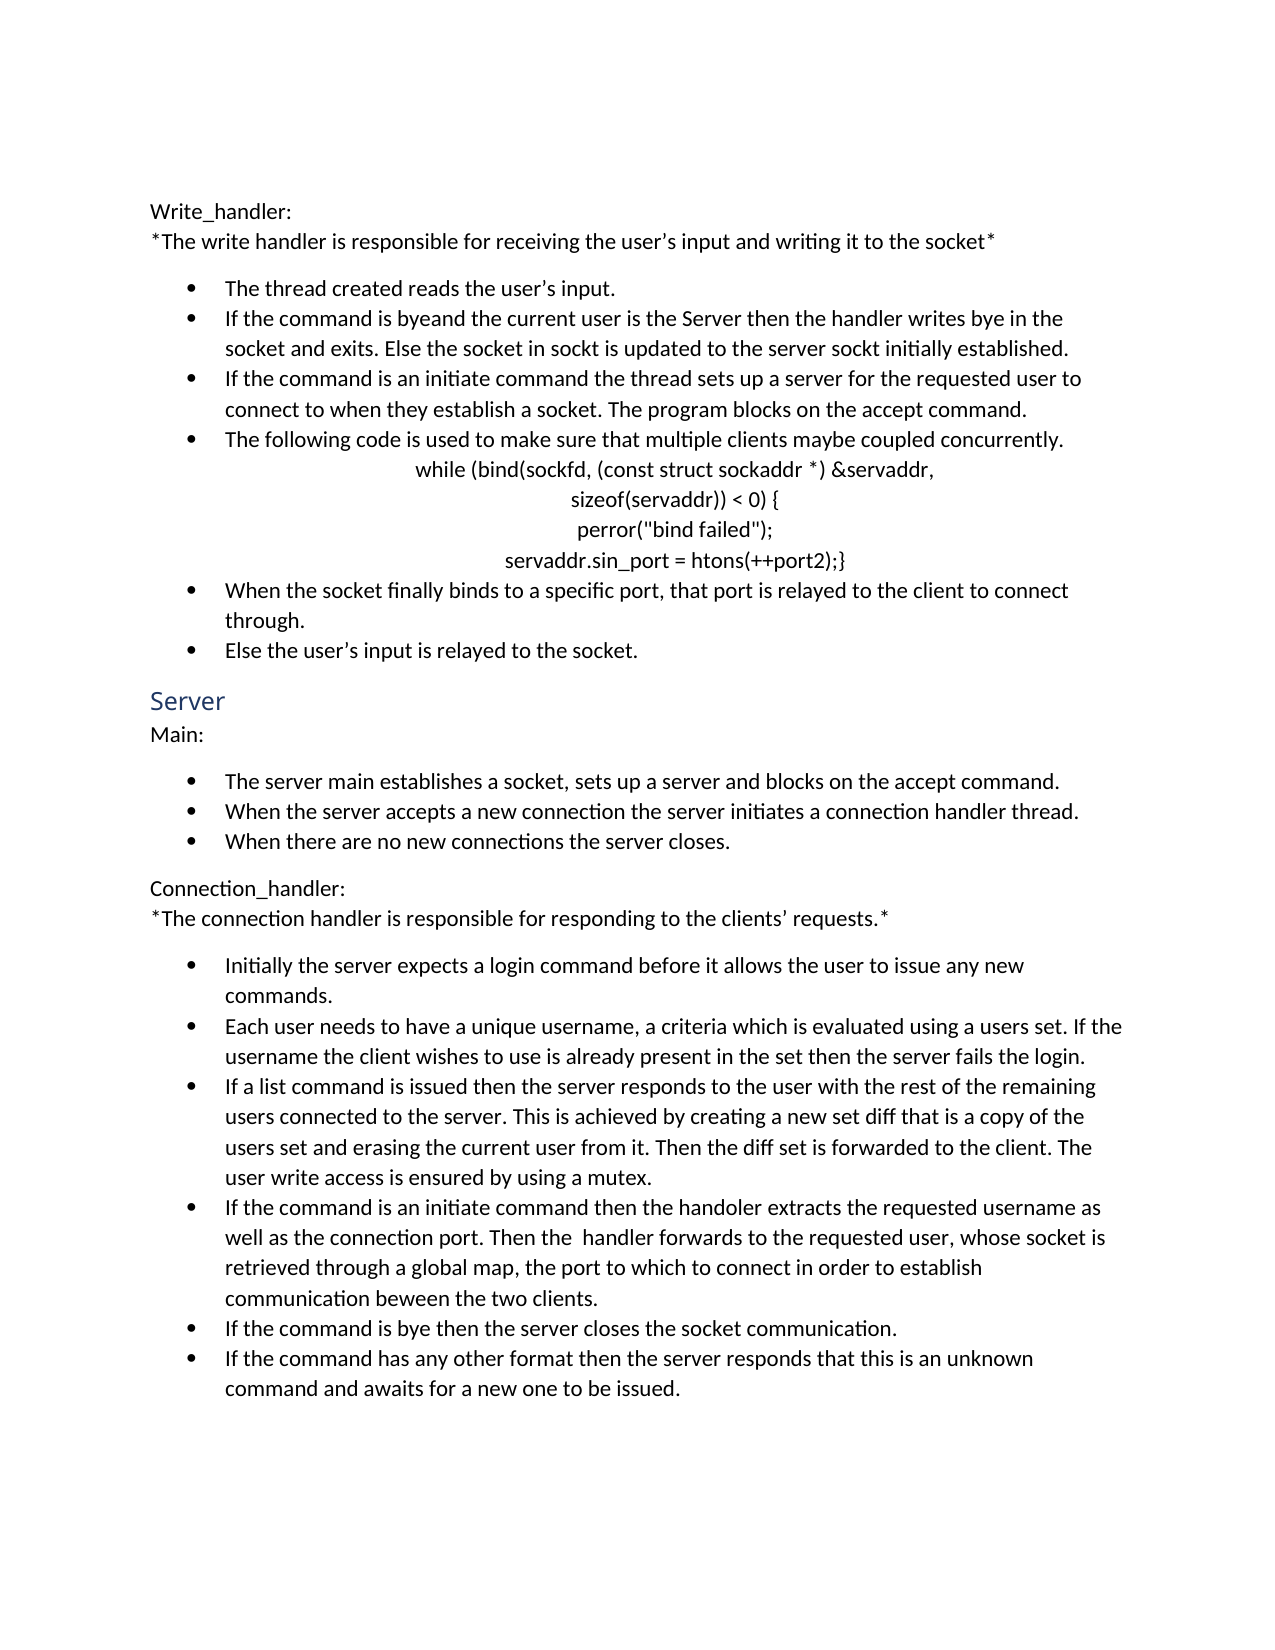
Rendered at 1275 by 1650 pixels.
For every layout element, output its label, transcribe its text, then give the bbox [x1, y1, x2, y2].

list servaddr.sin_port = htons(++port2);} [225, 546, 1125, 574]
list The thread created reads the user’s input. [187, 274, 1125, 302]
list If the command has any other format then the server responds that this is an unknown command and awaits for a new one to be issued. [187, 1344, 1125, 1402]
text Connection_handler: *The connection handler is responsible for responding to the clients’ requests.* [150, 874, 1125, 932]
list If the command is bye then the server closes the socket communication. [187, 1314, 1125, 1342]
list If the command is an initiate command the thread sets up a server for the requested user to connect to when they establish a socket. The program blocks on the accept command. [187, 364, 1125, 423]
list If a list command is issued then the server responds to the user with the rest of the remaining users connected to the server. This is achieved by creating a new set diff that is a copy of the users set and erasing the current user from it. Then the diff set is forwarded to the client. The user write access is ensured by using a mutex. [187, 1072, 1125, 1191]
text Main: [150, 720, 1125, 748]
list The following code is used to make sure that multiple clients maybe coupled concurrently. [187, 425, 1125, 453]
list Each user needs to have a unique username, a criteria which is evaluated using a users set. If the username the client wishes to use is already present in the set then the server fails the login. [187, 1012, 1125, 1070]
list If the command is byeand the current user is the Server then the handler writes bye in the socket and exits. Else the socket in sockt is updated to the server sockt initially established. [187, 304, 1125, 362]
list Else the user’s input is relayed to the socket. [187, 636, 1125, 664]
list while (bind(sockfd, (const struct sockaddr *) &servaddr, [225, 455, 1125, 483]
list perror("bind failed"); [225, 516, 1125, 544]
list sizeof(servaddr)) < 0) { [225, 485, 1125, 513]
list When the socket finally binds to a specific port, that port is relayed to the client to connect through. [187, 576, 1125, 634]
list The server main establishes a socket, sets up a server and blocks on the accept command. [187, 767, 1125, 795]
subtitle Server [150, 683, 1125, 717]
text Write_handler: *The write handler is responsible for receiving the user’s input and writing it to the socket* [150, 197, 1125, 255]
list Initially the server expects a login command before it allows the user to issue any new commands. [187, 951, 1125, 1009]
list When the server accepts a new connection the server initiates a connection handler thread. [187, 797, 1125, 825]
list If the command is an initiate command then the handoler extracts the requested username as well as the connection port. Then the handler forwards to the requested user, whose socket is retrieved through a global map, the port to which to connect in order to establish communication beween the two clients. [187, 1193, 1125, 1312]
list When there are no new connections the server closes. [187, 827, 1125, 855]
